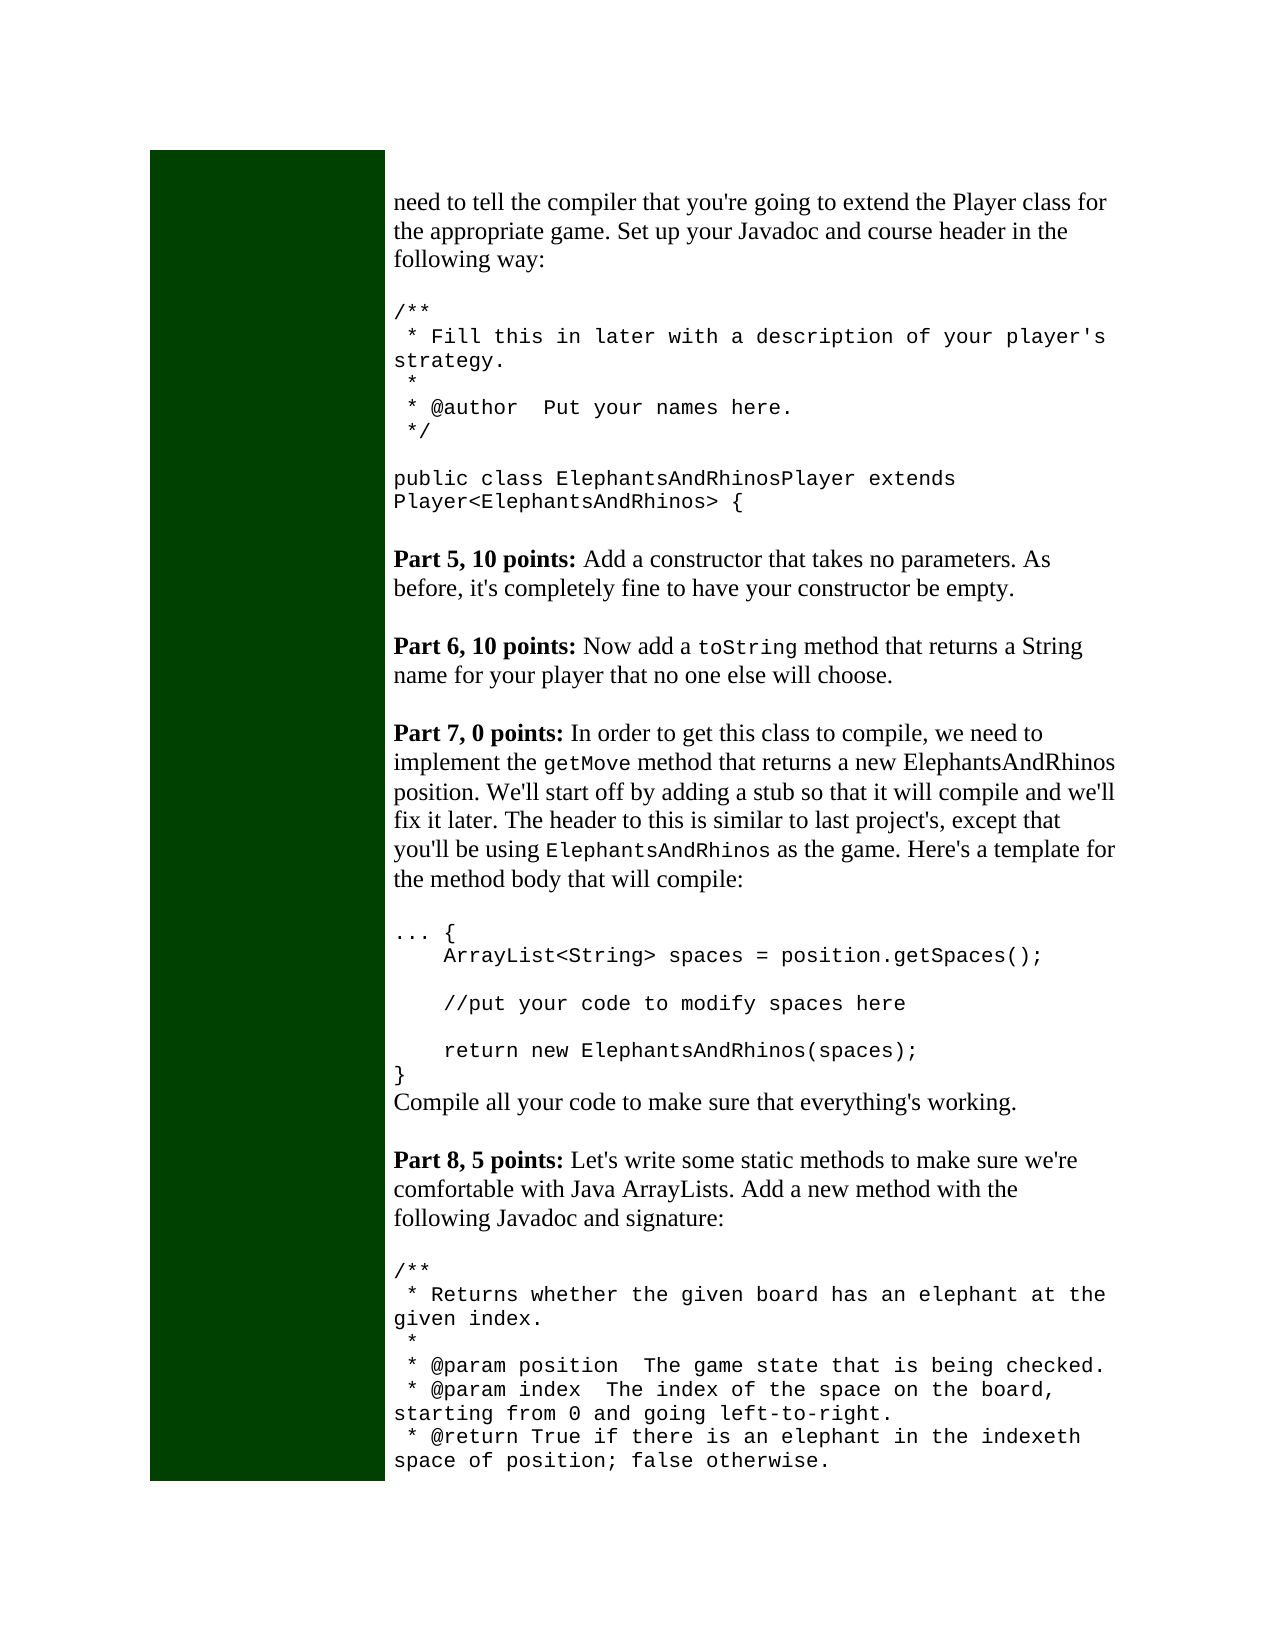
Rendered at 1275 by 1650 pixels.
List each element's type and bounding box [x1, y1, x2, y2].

table_cell [385, 150, 1125, 1481]
table_cell [150, 150, 385, 1481]
